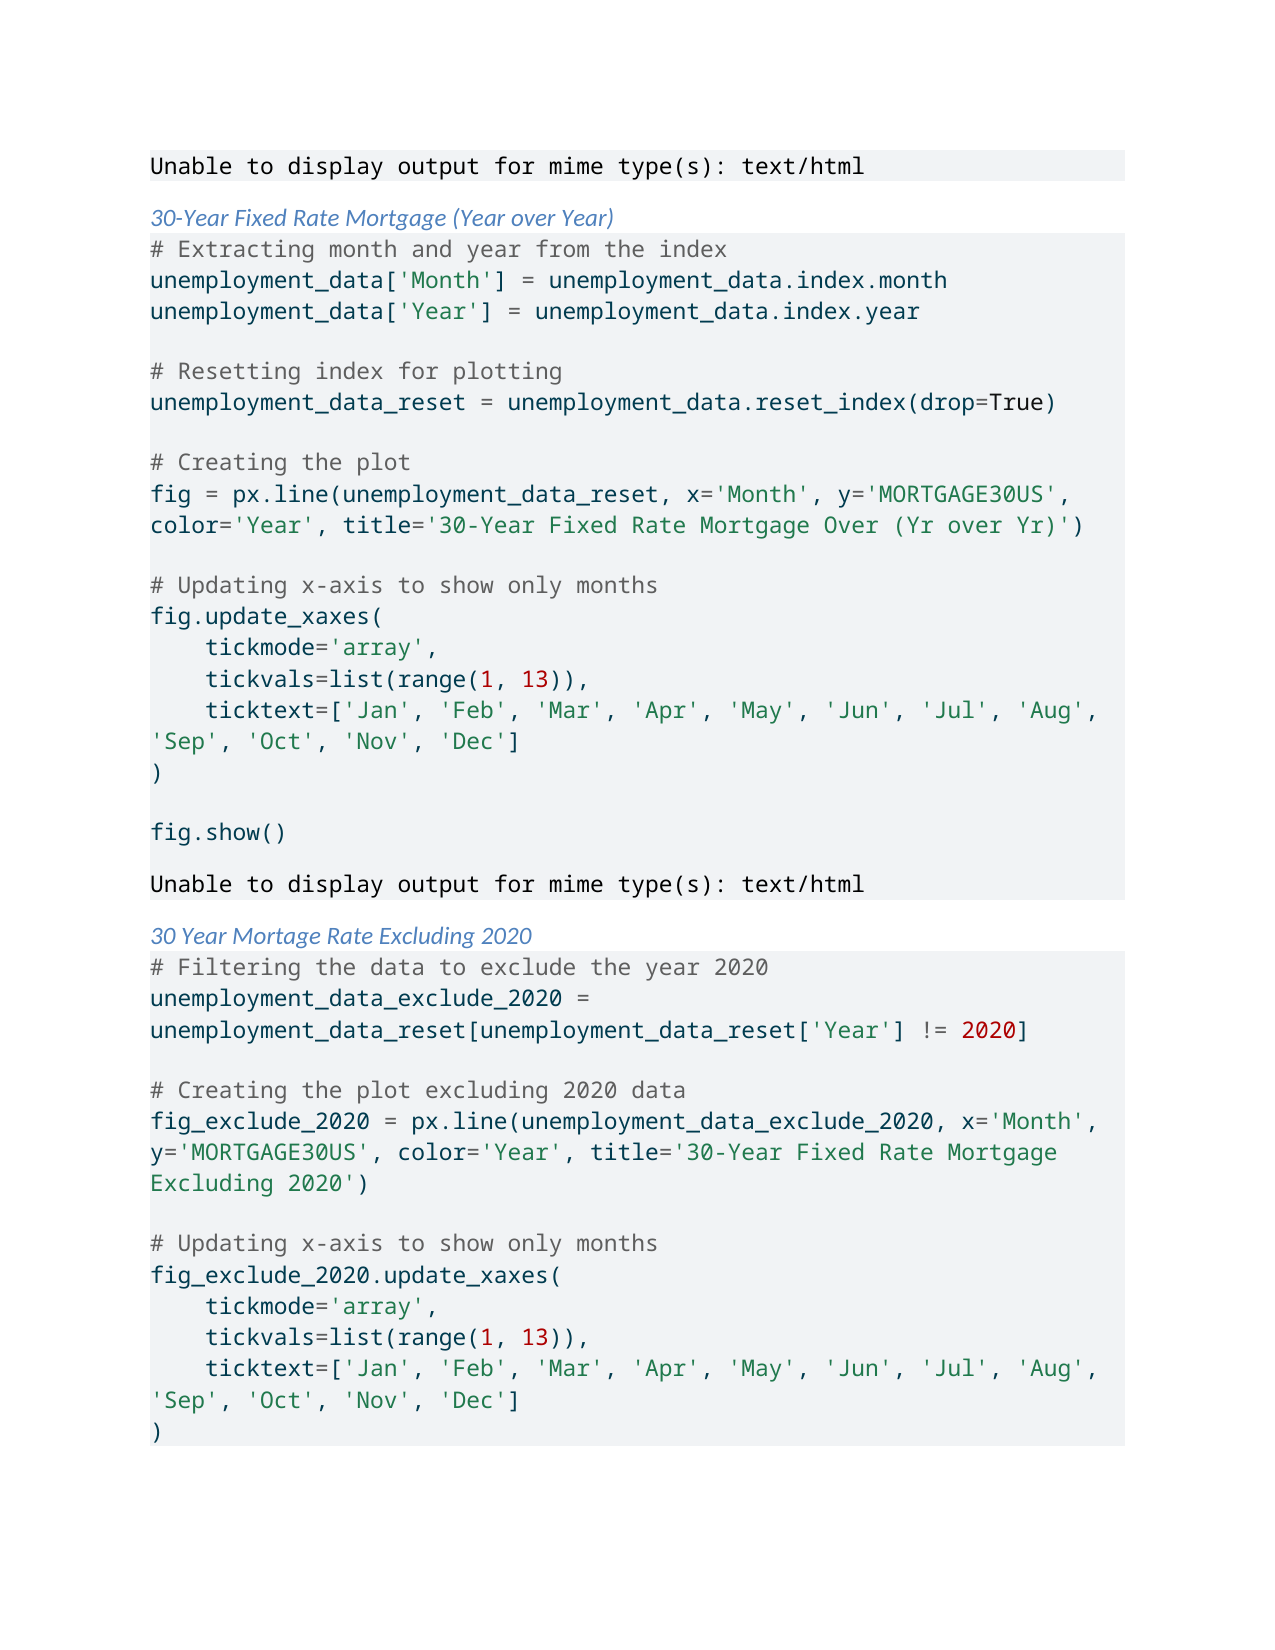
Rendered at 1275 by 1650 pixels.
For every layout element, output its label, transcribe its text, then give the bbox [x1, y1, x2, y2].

subtitle 30-Year Fixed Rate Mortgage (Year over Year) [150, 202, 1125, 233]
subtitle 30 Year Mortage Rate Excluding 2020 [150, 921, 1125, 951]
text Unable to display output for mime type(s): text/html [150, 150, 1125, 181]
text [150, 951, 1125, 1446]
text # Extracting month and year from the index unemployment_data['Month'] = unemployment_data.index.month unemployment_data['Year'] = unemployment_data.index.year # Resetting index for plotting unemployment_data_reset = unemployment_data.reset_index(drop=True) # Creating the plot fig = px.line(unemployment_data_reset, x='Month', y='MORTGAGE30US', color='Year', title='30-Year Fixed Rate Mortgage Over (Yr over Yr)') # Updating x-axis to show only months fig.update_xaxes( tickmode='array', tickvals=list(range(1, 13)), ticktext=['Jan', 'Feb', 'Mar', 'Apr', 'May', 'Jun', 'Jul', 'Aug', 'Sep', 'Oct', 'Nov', 'Dec'] ) fig.show() [150, 233, 1125, 848]
text Unable to display output for mime type(s): text/html [150, 868, 1125, 900]
